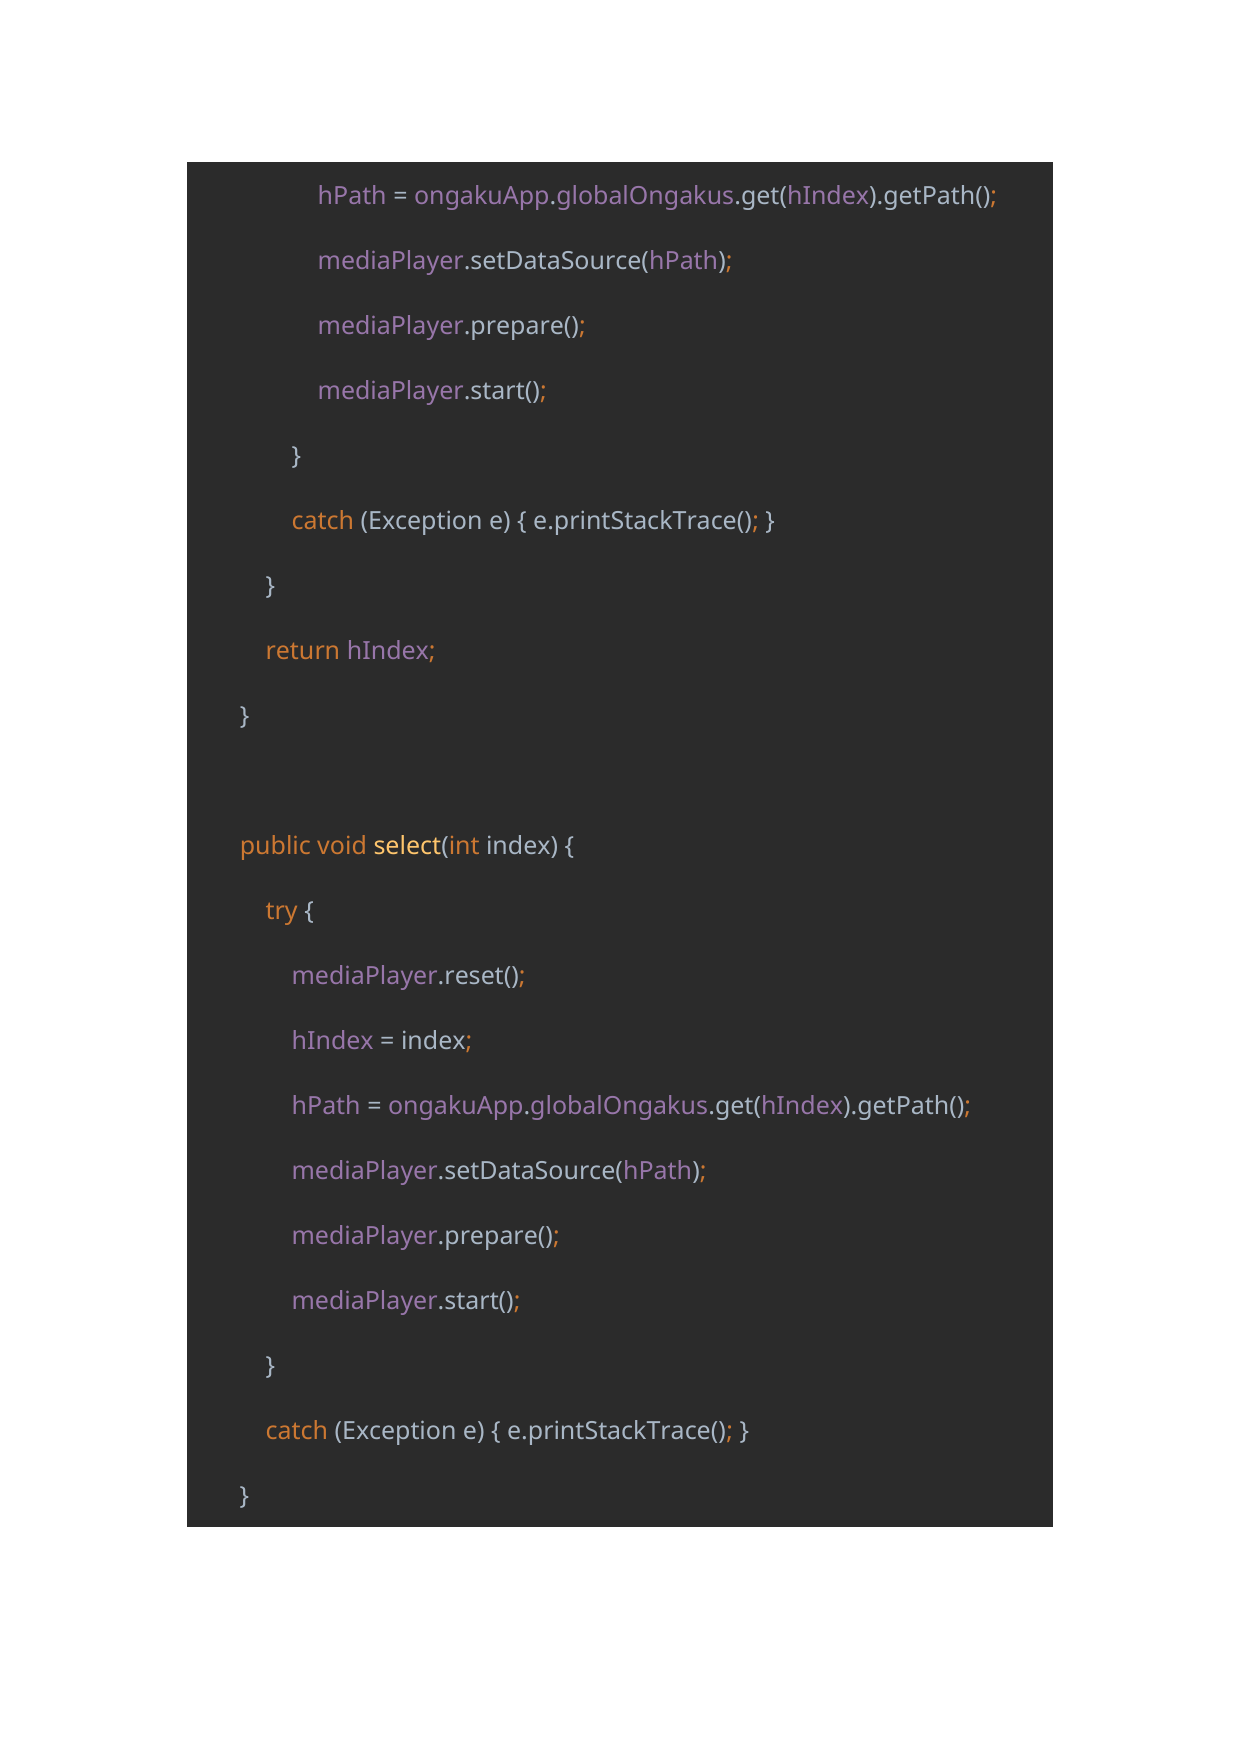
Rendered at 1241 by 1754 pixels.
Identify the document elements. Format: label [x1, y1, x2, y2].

text [187, 162, 1053, 1527]
